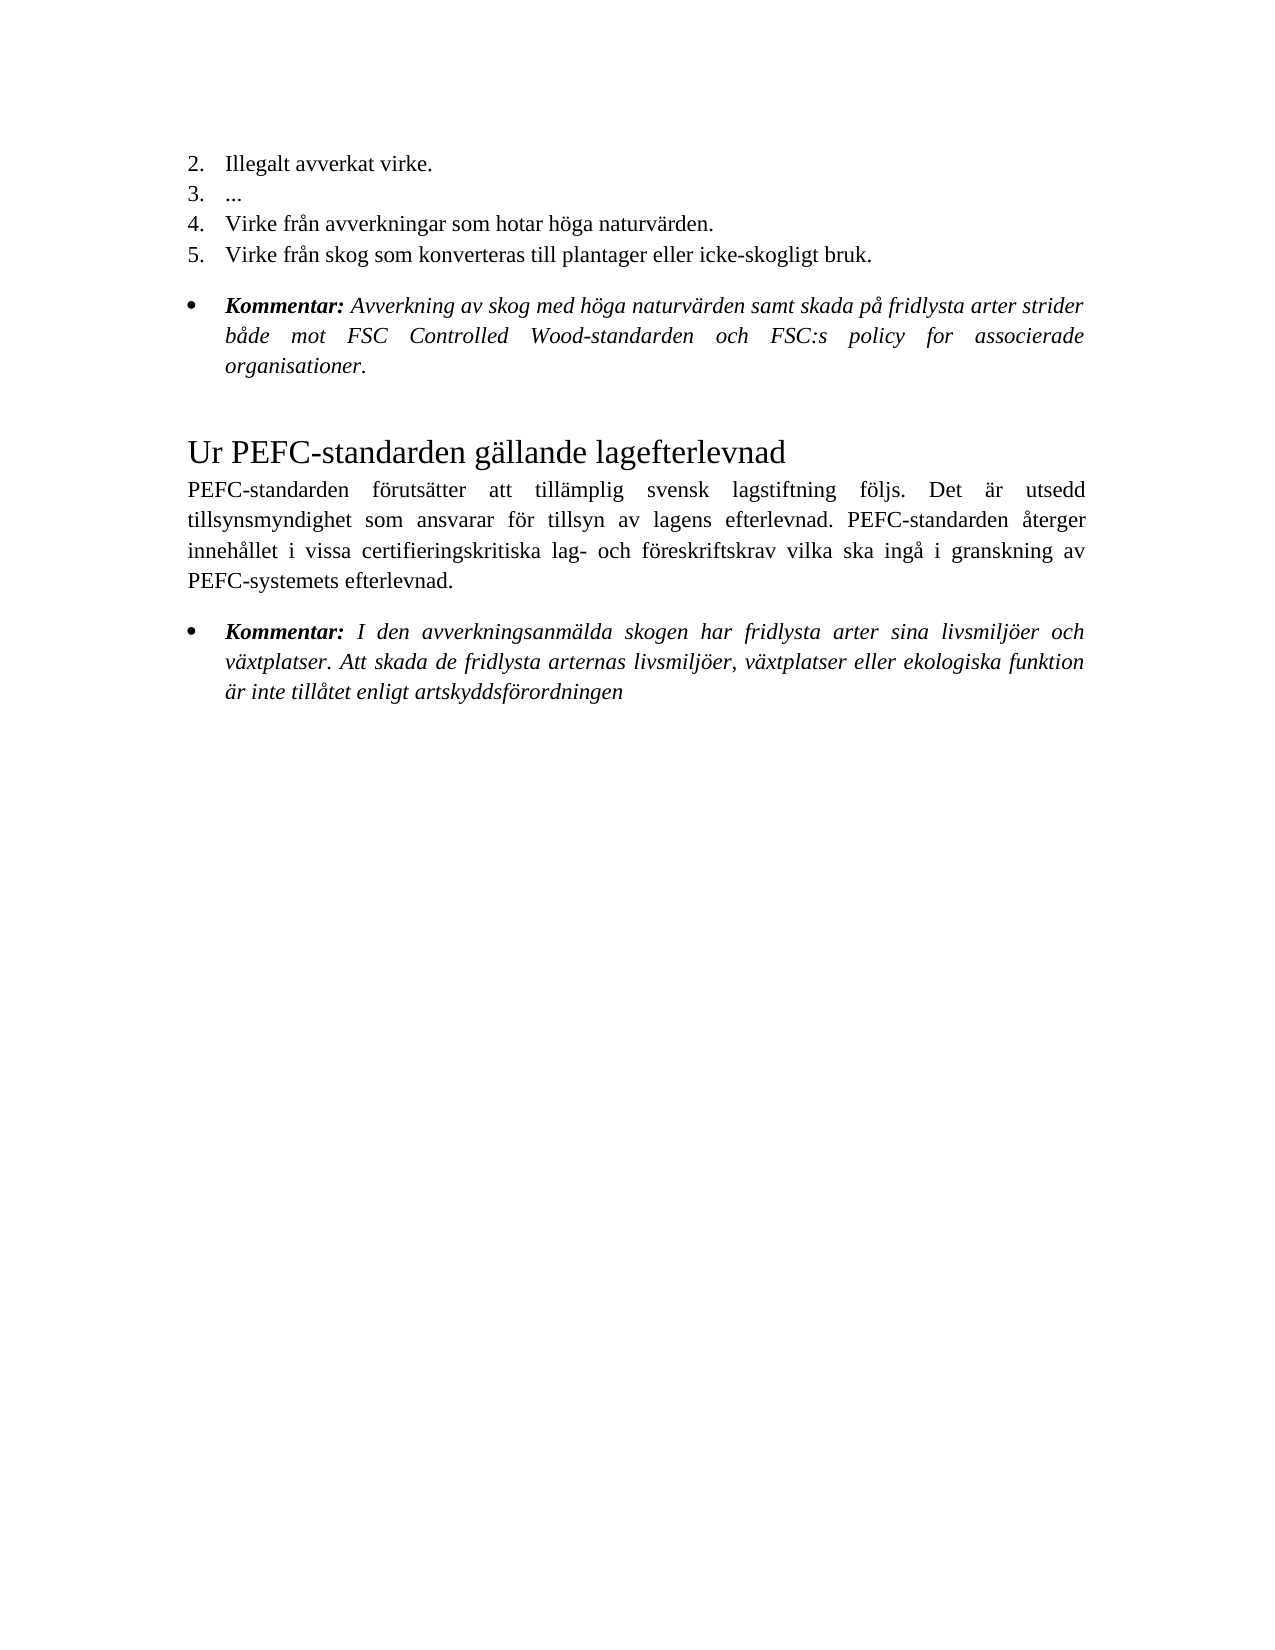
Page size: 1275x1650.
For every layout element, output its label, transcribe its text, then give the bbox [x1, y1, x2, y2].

list Virke från skog som konverteras till plantager eller icke-skogligt bruk. [187, 241, 1087, 267]
list Kommentar: I den avverkningsanmälda skogen har fridlysta arter sina livsmiljöer och växtplatser. Att skada de fridlysta arternas livsmiljöer, växtplatser eller ekologiska funktion är inte tillåtet enligt artskyddsförordningen [187, 618, 1087, 705]
subtitle Ur PEFC-standarden gällande lagefterlevnad [187, 432, 1087, 471]
list Illegalt avverkat virke. [187, 150, 1087, 176]
list Virke från avverkningar som hotar höga naturvärden. [187, 210, 1087, 237]
list ... [187, 180, 1087, 207]
